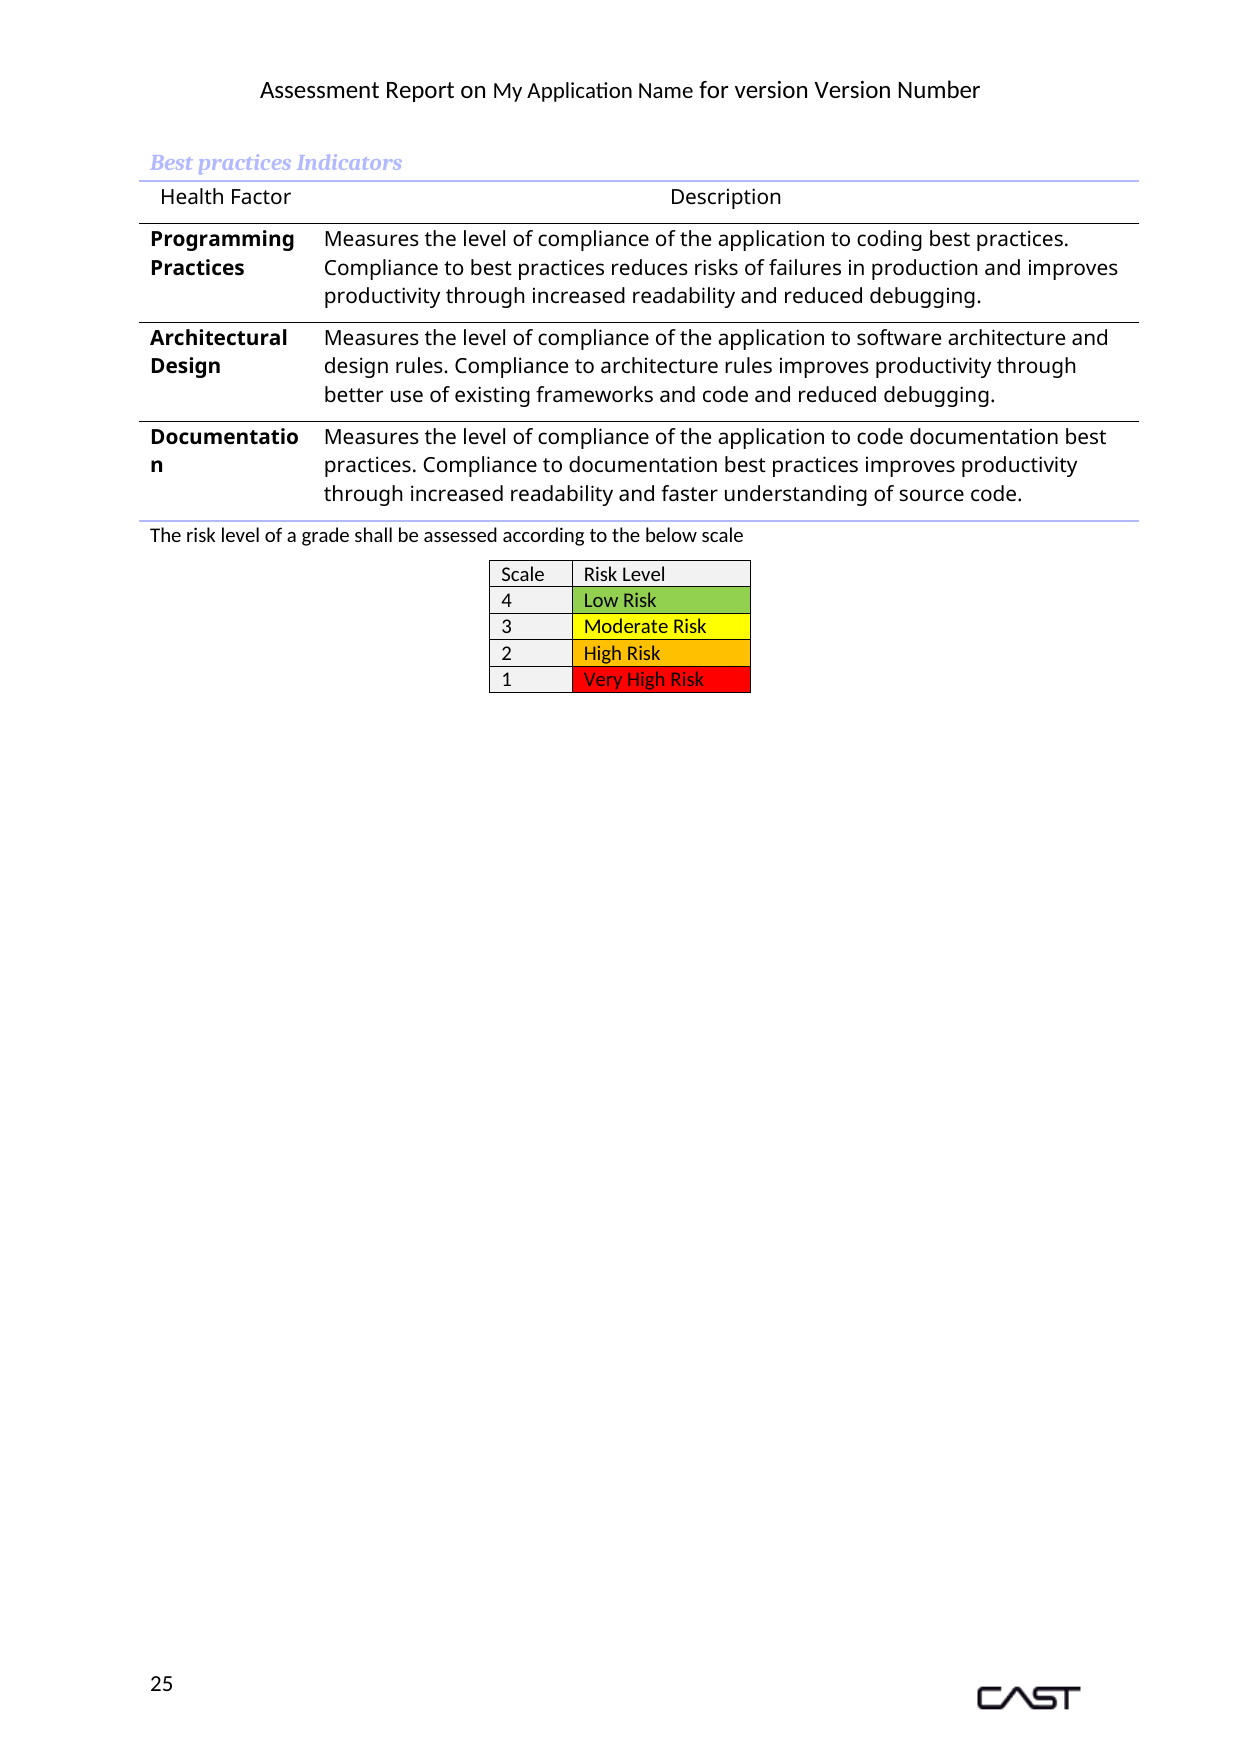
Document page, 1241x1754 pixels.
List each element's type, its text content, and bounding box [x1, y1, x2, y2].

table_cell 1 [490, 667, 572, 692]
table_cell Low Risk [573, 587, 750, 613]
table_cell Measures the level of compliance of the application to software architecture and design rules. Compliance to architecture rules improves productivity through better use of existing frameworks and code and reduced debugging. [313, 323, 1139, 421]
table_header Scale [490, 561, 572, 586]
table_cell 4 [490, 587, 572, 613]
table_cell 2 [490, 640, 572, 666]
table_header Description [313, 182, 1139, 223]
text The risk level of a grade shall be assessed according to the below scale [150, 522, 1090, 547]
table_header Risk Level [573, 561, 750, 586]
table_cell High Risk [573, 640, 750, 666]
table_cell Measures the level of compliance of the application to code documentation best practices. Compliance to documentation best practices improves productivity through increased readability and faster understanding of source code. [313, 422, 1139, 520]
table_cell Documentation [139, 422, 312, 520]
subtitle Best practices Indicators [150, 150, 1090, 176]
table_header Health Factor [139, 182, 312, 223]
table_cell Architectural Design [139, 323, 312, 421]
picture [967, 1675, 1091, 1720]
table_cell Moderate Risk [573, 614, 750, 639]
table_cell Very High Risk [573, 667, 750, 692]
table_cell 3 [490, 614, 572, 639]
table_cell Programming Practices [139, 224, 312, 322]
table_cell Measures the level of compliance of the application to coding best practices. Compliance to best practices reduces risks of failures in production and improves productivity through increased readability and reduced debugging. [313, 224, 1139, 322]
